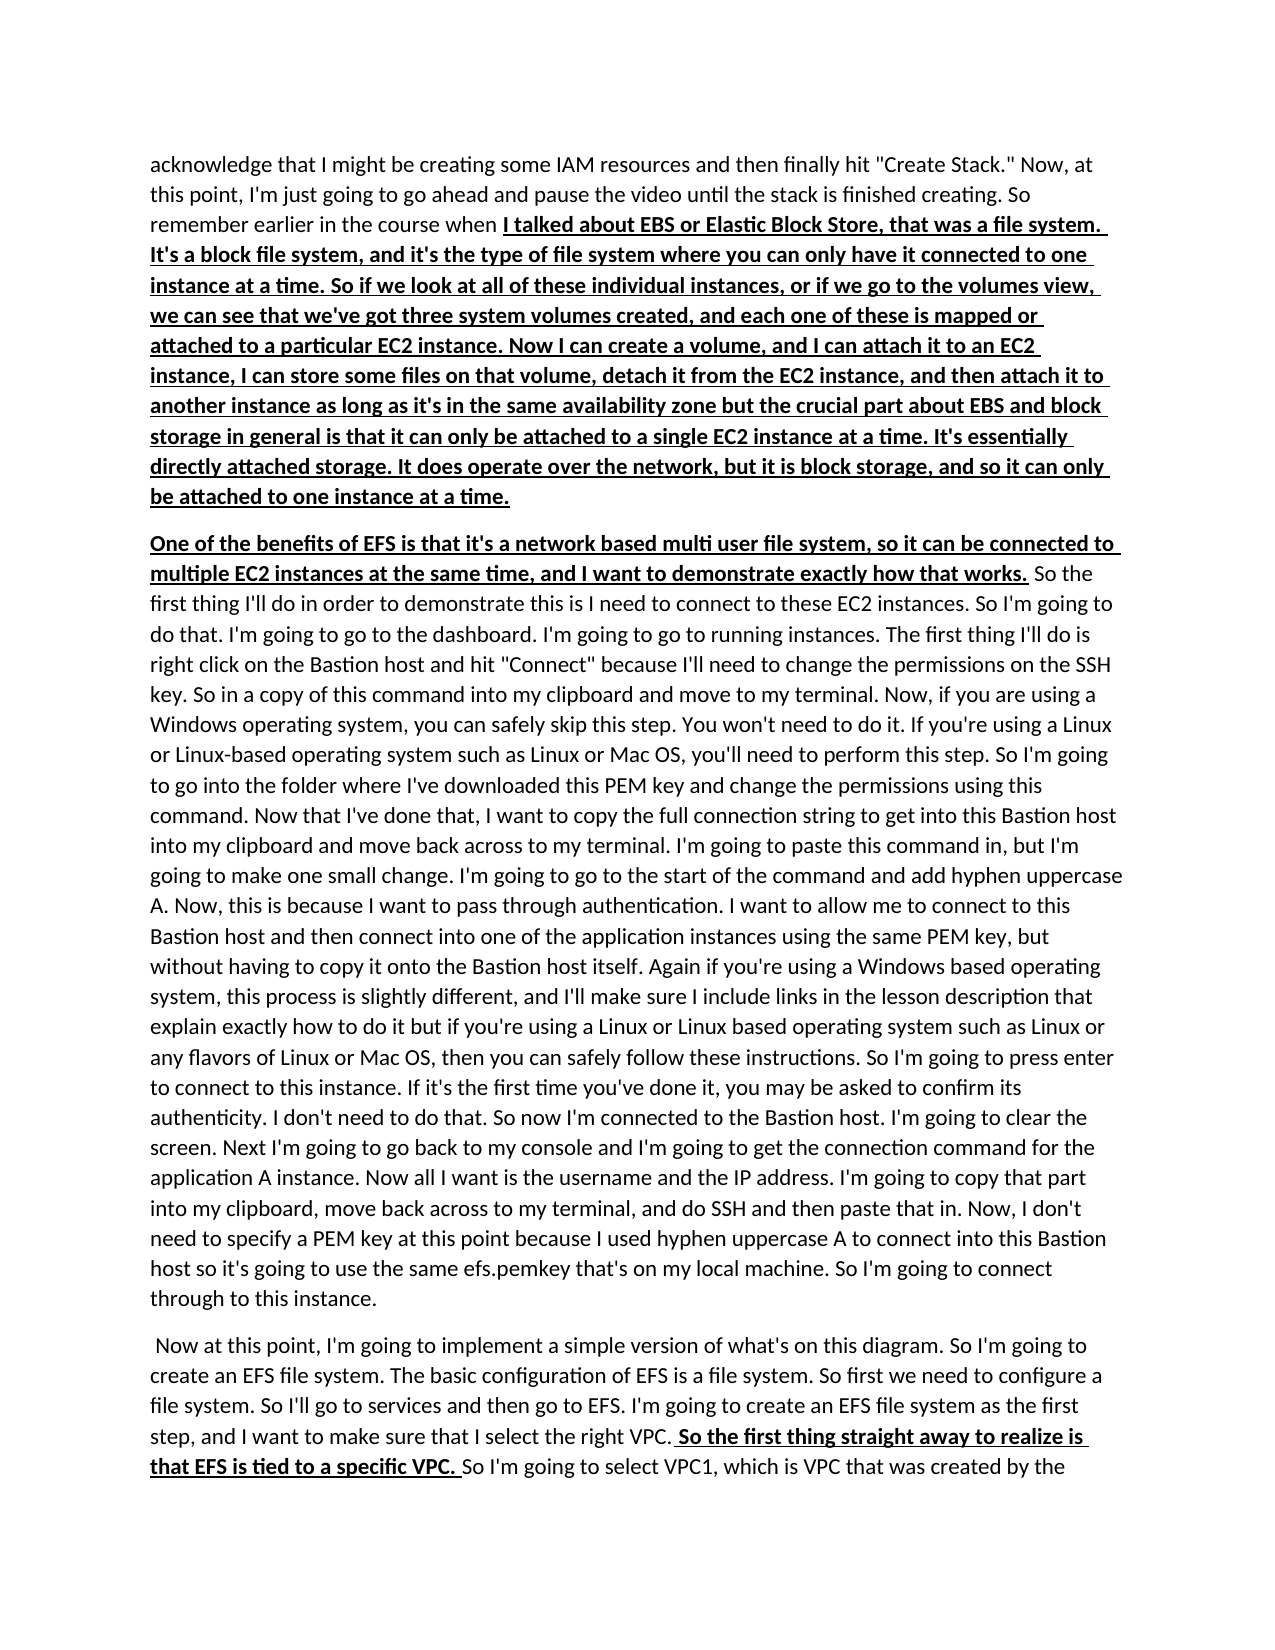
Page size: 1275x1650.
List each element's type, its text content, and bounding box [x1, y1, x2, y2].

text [150, 1331, 1125, 1480]
text One of the benefits of EFS is that it's a network based multi user file system, so it can be connected to multiple EC2 instances at the same time, and I want to demonstrate exactly how that works. So the first thing I'll do in order to demonstrate this is I need to connect to these EC2 instances. So I'm going to do that. I'm going to go to the dashboard. I'm going to go to running instances. The first thing I'll do is right click on the Bastion host and hit "Connect" because I'll need to change the permissions on the SSH key. So in a copy of this command into my clipboard and move to my terminal. Now, if you are using a Windows operating system, you can safely skip this step. You won't need to do it. If you're using a Linux or Linux-based operating system such as Linux or Mac OS, you'll need to perform this step. So I'm going to go into the folder where I've downloaded this PEM key and change the permissions using this command. Now that I've done that, I want to copy the full connection string to get into this Bastion host into my clipboard and move back across to my terminal. I'm going to paste this command in, but I'm going to make one small change. I'm going to go to the start of the command and add hyphen uppercase A. Now, this is because I want to pass through authentication. I want to allow me to connect to this Bastion host and then connect into one of the application instances using the same PEM key, but without having to copy it onto the Bastion host itself. Again if you're using a Windows based operating system, this process is slightly different, and I'll make sure I include links in the lesson description that explain exactly how to do it but if you're using a Linux or Linux based operating system such as Linux or any flavors of Linux or Mac OS, then you can safely follow these instructions. So I'm going to press enter to connect to this instance. If it's the first time you've done it, you may be asked to confirm its authenticity. I don't need to do that. So now I'm connected to the Bastion host. I'm going to clear the screen. Next I'm going to go back to my console and I'm going to get the connection command for the application A instance. Now all I want is the username and the IP address. I'm going to copy that part into my clipboard, move back across to my terminal, and do SSH and then paste that in. Now, I don't need to specify a PEM key at this point because I used hyphen uppercase A to connect into this Bastion host so it's going to use the same efs.pemkey that's on my local machine. So I'm going to connect through to this instance. [150, 529, 1125, 1312]
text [150, 150, 1125, 510]
